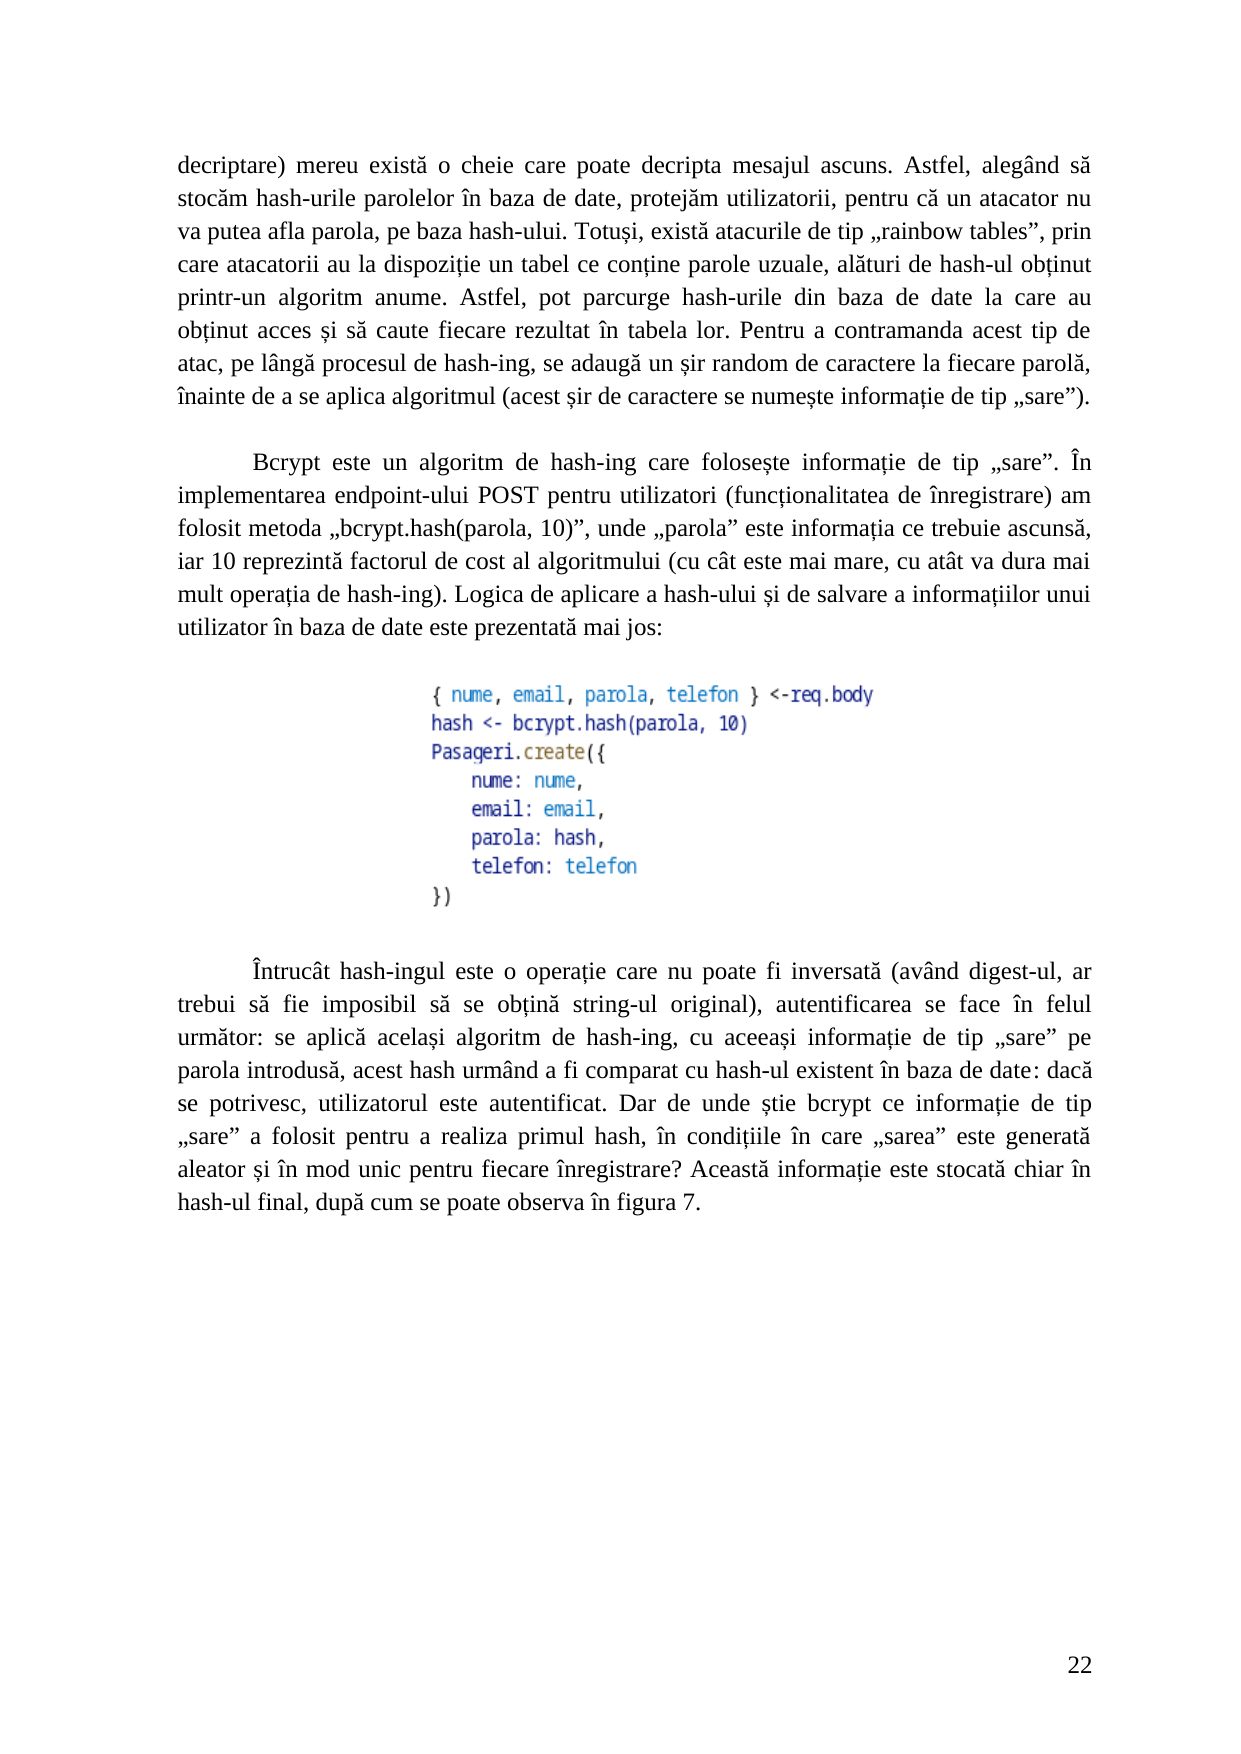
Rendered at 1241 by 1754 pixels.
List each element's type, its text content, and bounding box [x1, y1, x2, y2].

text Întrucât hash-ingul este o operație care nu poate fi inversată (având digest-ul, ar trebui să fie imposibil să se obțină string-ul original), autentificarea se face în felul următor: se aplică același algoritm de hash-ing, cu aceeași informație de tip „sare” pe parola introdusă, acest hash urmând a fi comparat cu hash-ul existent în baza de date: dacă se potrivesc, utilizatorul este autentificat. Dar de unde știe bcrypt ce informație de tip „sare” a folosit pentru a realiza primul hash, în condițiile în care „sarea” este generată aleator și în mod unic pentru fiecare înregistrare? Această informație este stocată chiar în hash-ul final, după cum se poate observa în figura 7. [177, 956, 1092, 1216]
text Bcrypt este un algoritm de hash-ing care folosește informație de tip „sare”. În implementarea endpoint-ului POST pentru utilizatori (funcționalitatea de înregistrare) am folosit metoda „bcrypt.hash(parola, 10)”, unde „parola” este informația ce trebuie ascunsă, iar 10 reprezintă factorul de cost al algoritmului (cu cât este mai mare, cu atât va dura mai mult operația de hash-ing). Logica de aplicare a hash-ului și de salvare a informațiilor unui utilizator în baza de date este prezentată mai jos: [177, 447, 1092, 641]
